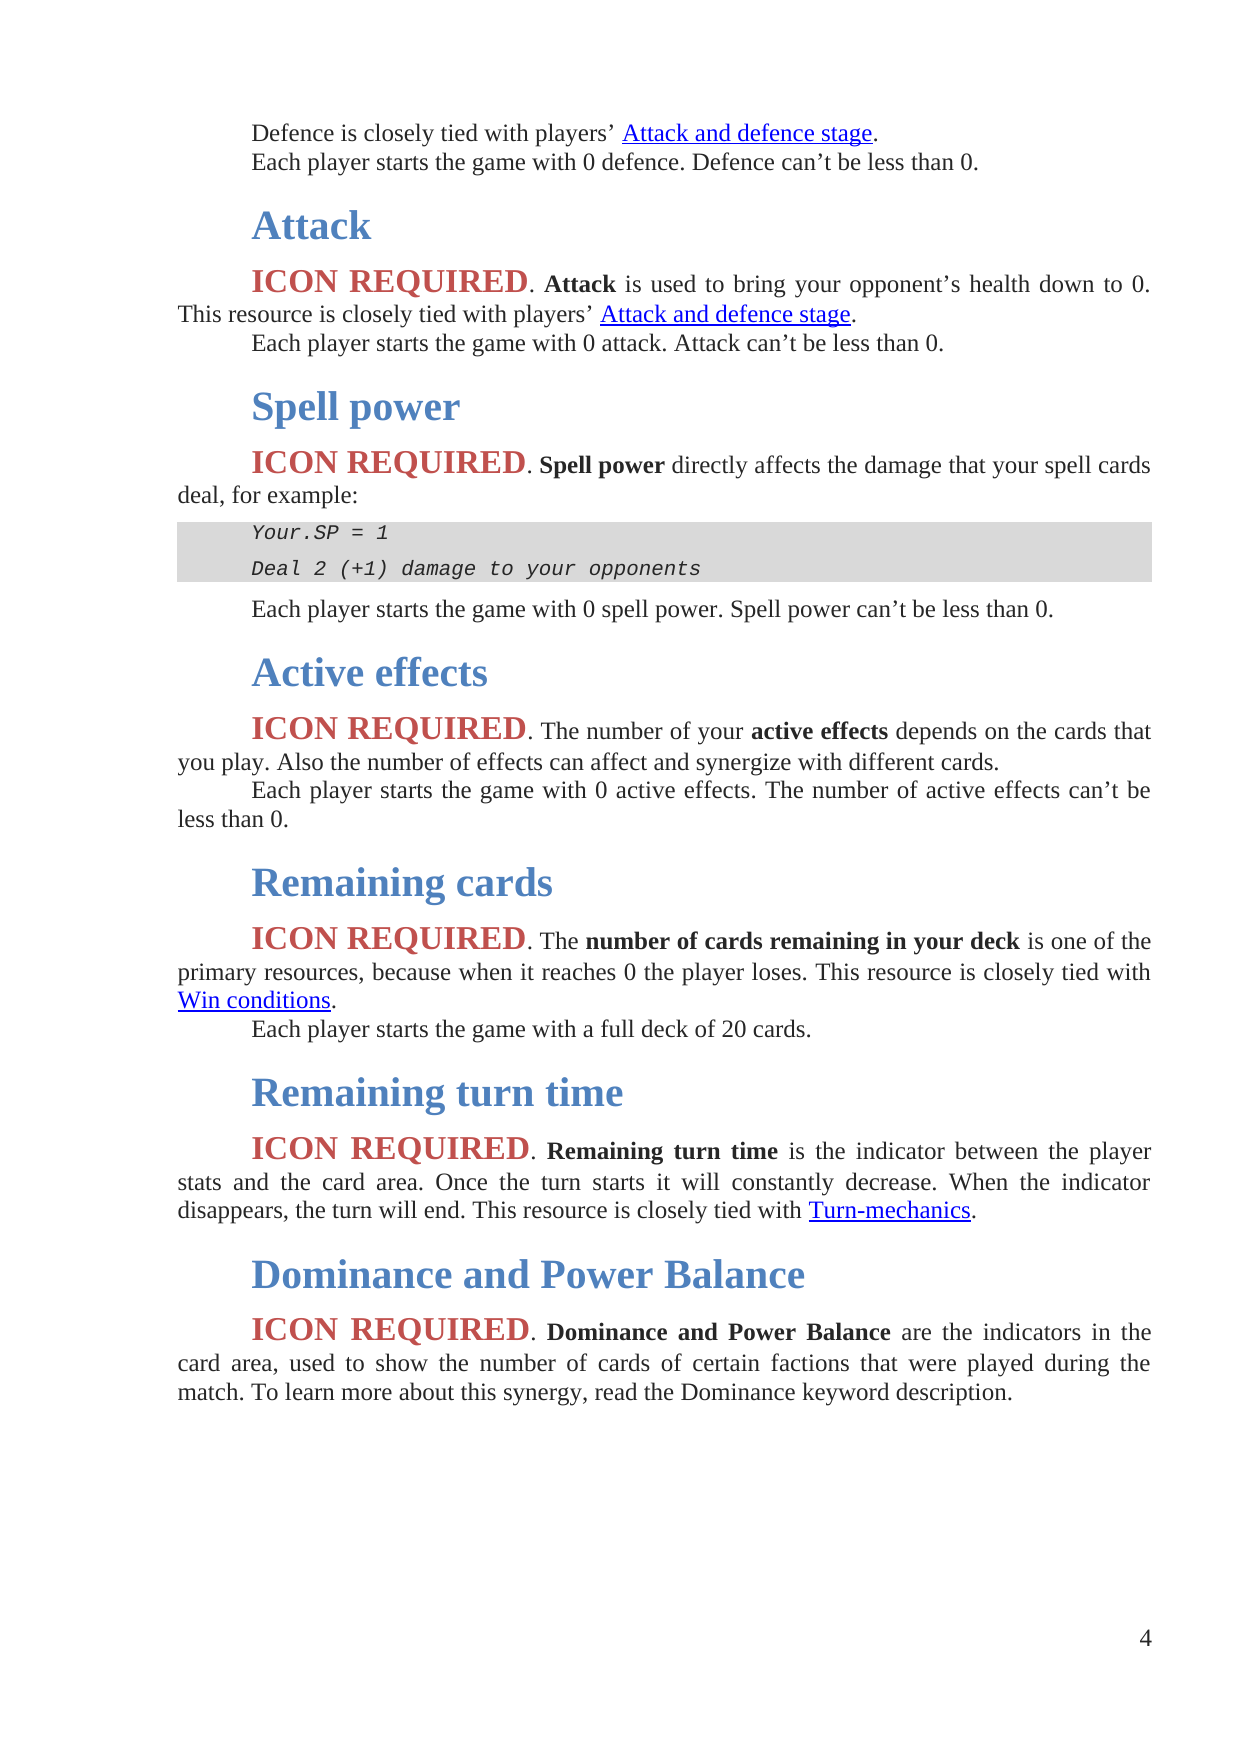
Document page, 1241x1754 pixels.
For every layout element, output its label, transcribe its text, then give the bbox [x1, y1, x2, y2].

text Each player starts the game with a full deck of 20 cards. [177, 1014, 1152, 1043]
text icon required. The number of your active effects depends on the cards that you play. Also the number of effects can affect and synergize with different cards. [177, 708, 1152, 775]
text Each player starts the game with 0 defence. Defence can’t be less than 0. [177, 147, 1152, 176]
text icon required. Spell power directly affects the damage that your spell cards deal, for example: [177, 442, 1152, 509]
text icon required. The number of cards remaining in your deck is one of the primary resources, because when it reaches 0 the player loses. This resource is closely tied with Win conditions. [177, 918, 1152, 1014]
text icon required. Attack is used to bring your opponent’s health down to 0. This resource is closely tied with players’ Attack and defence stage. [177, 261, 1152, 328]
text icon required. Remaining turn time is the indicator between the player stats and the card area. Once the turn starts it will constantly decrease. When the indicator disappears, the turn will end. This resource is closely tied with Turn-mechanics. [177, 1128, 1152, 1224]
text icon required. Dominance and Power Balance are the indicators in the card area, used to show the number of cards of certain factions that were played during the match. To learn more about this synergy, read the Dominance keyword description. [177, 1309, 1152, 1405]
text Each player starts the game with 0 spell power. Spell power can’t be less than 0. [177, 594, 1152, 623]
subtitle Attack [177, 201, 1152, 248]
text Your.SP = 1 [177, 522, 1152, 546]
subtitle Dominance and Power Balance [177, 1249, 1152, 1297]
text Deal 2 (+1) damage to your opponents [177, 558, 1152, 582]
text Each player starts the game with 0 attack. Attack can’t be less than 0. [177, 328, 1152, 357]
subtitle Remaining cards [177, 858, 1152, 906]
subtitle Spell power [177, 382, 1152, 430]
text Each player starts the game with 0 active effects. The number of active effects can’t be less than 0. [177, 775, 1152, 833]
text Defence is closely tied with players’ Attack and defence stage. [177, 118, 1152, 147]
subtitle Active effects [177, 648, 1152, 696]
subtitle Remaining turn time [177, 1068, 1152, 1116]
